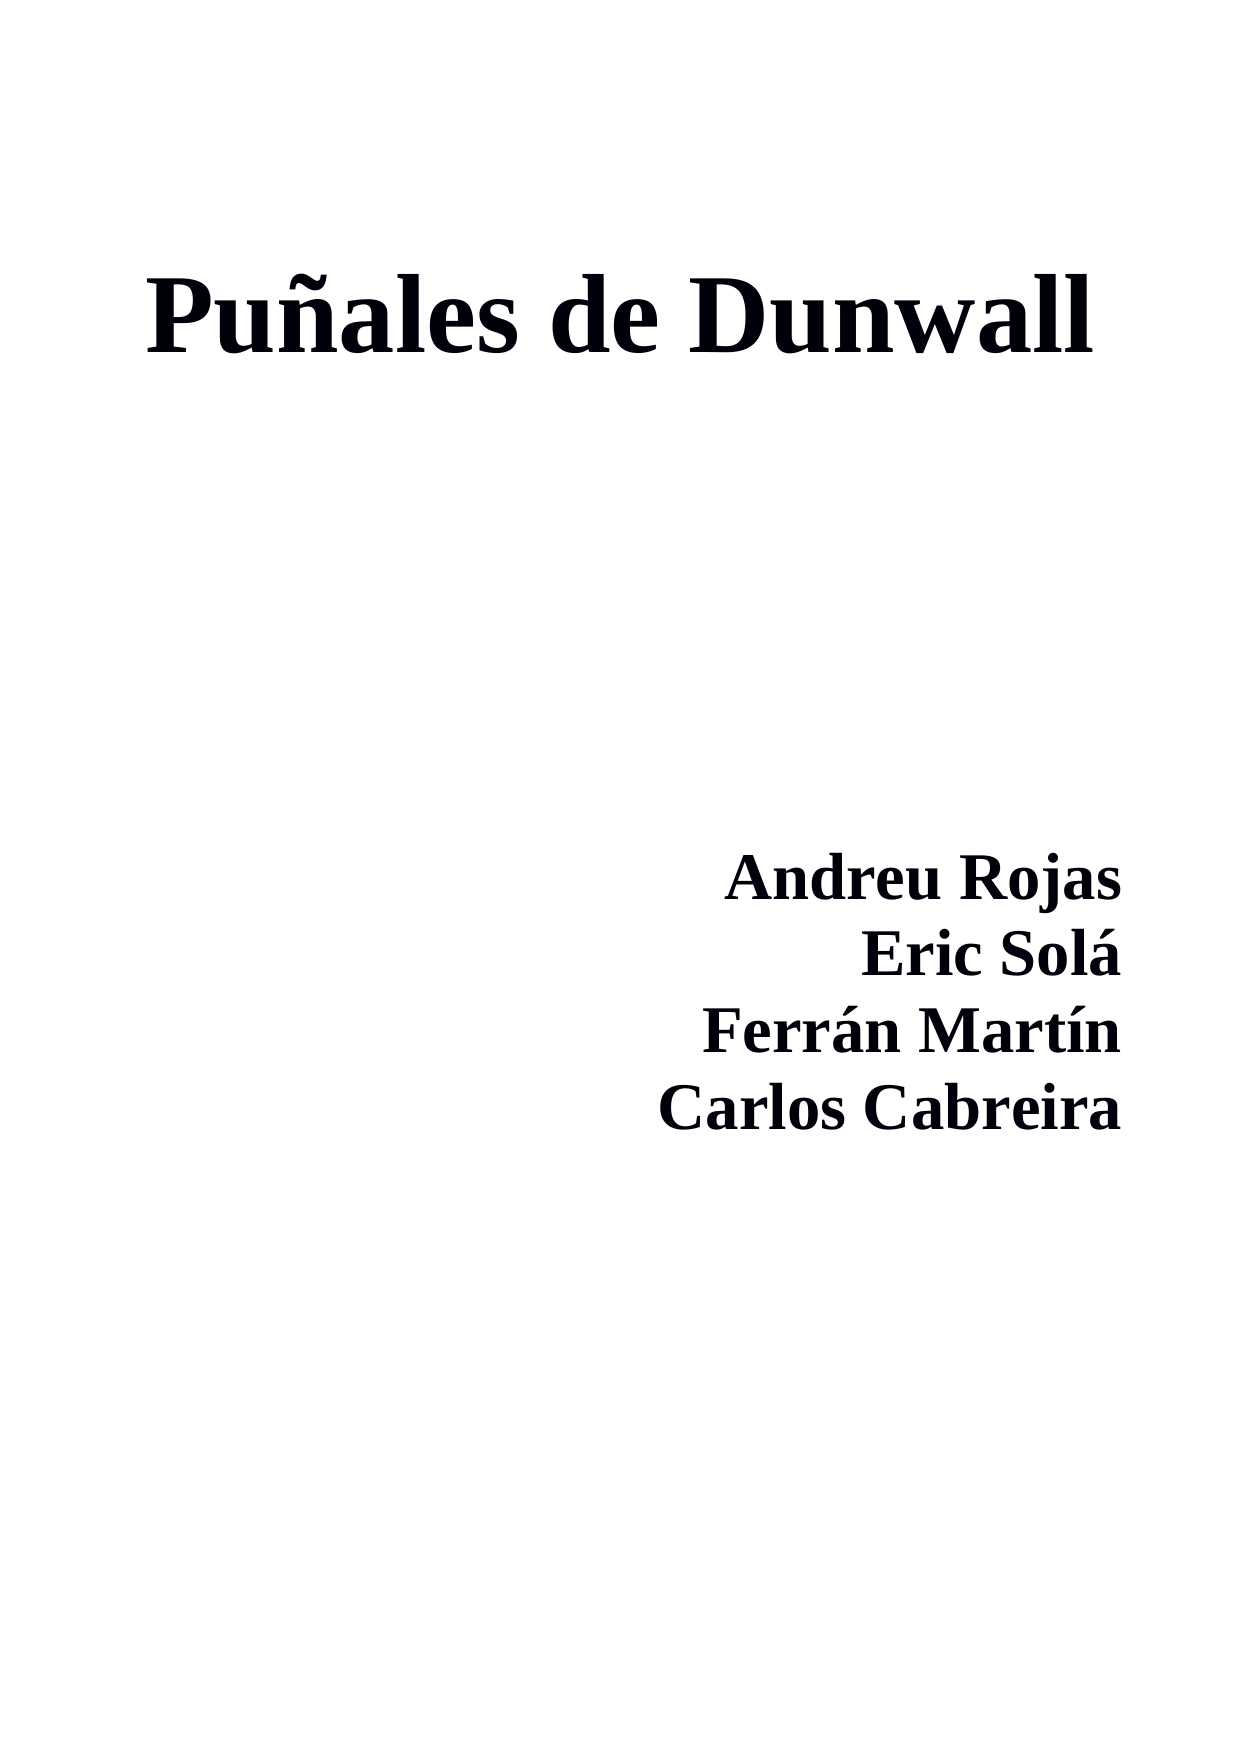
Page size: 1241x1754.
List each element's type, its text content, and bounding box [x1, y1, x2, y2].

text Ferrán Martín [118, 990, 1122, 1067]
text Puñales de Dunwall [118, 247, 1122, 377]
text Carlos Cabreira [118, 1067, 1122, 1143]
text Andreu Rojas [118, 837, 1122, 913]
text Eric Solá [118, 913, 1122, 990]
